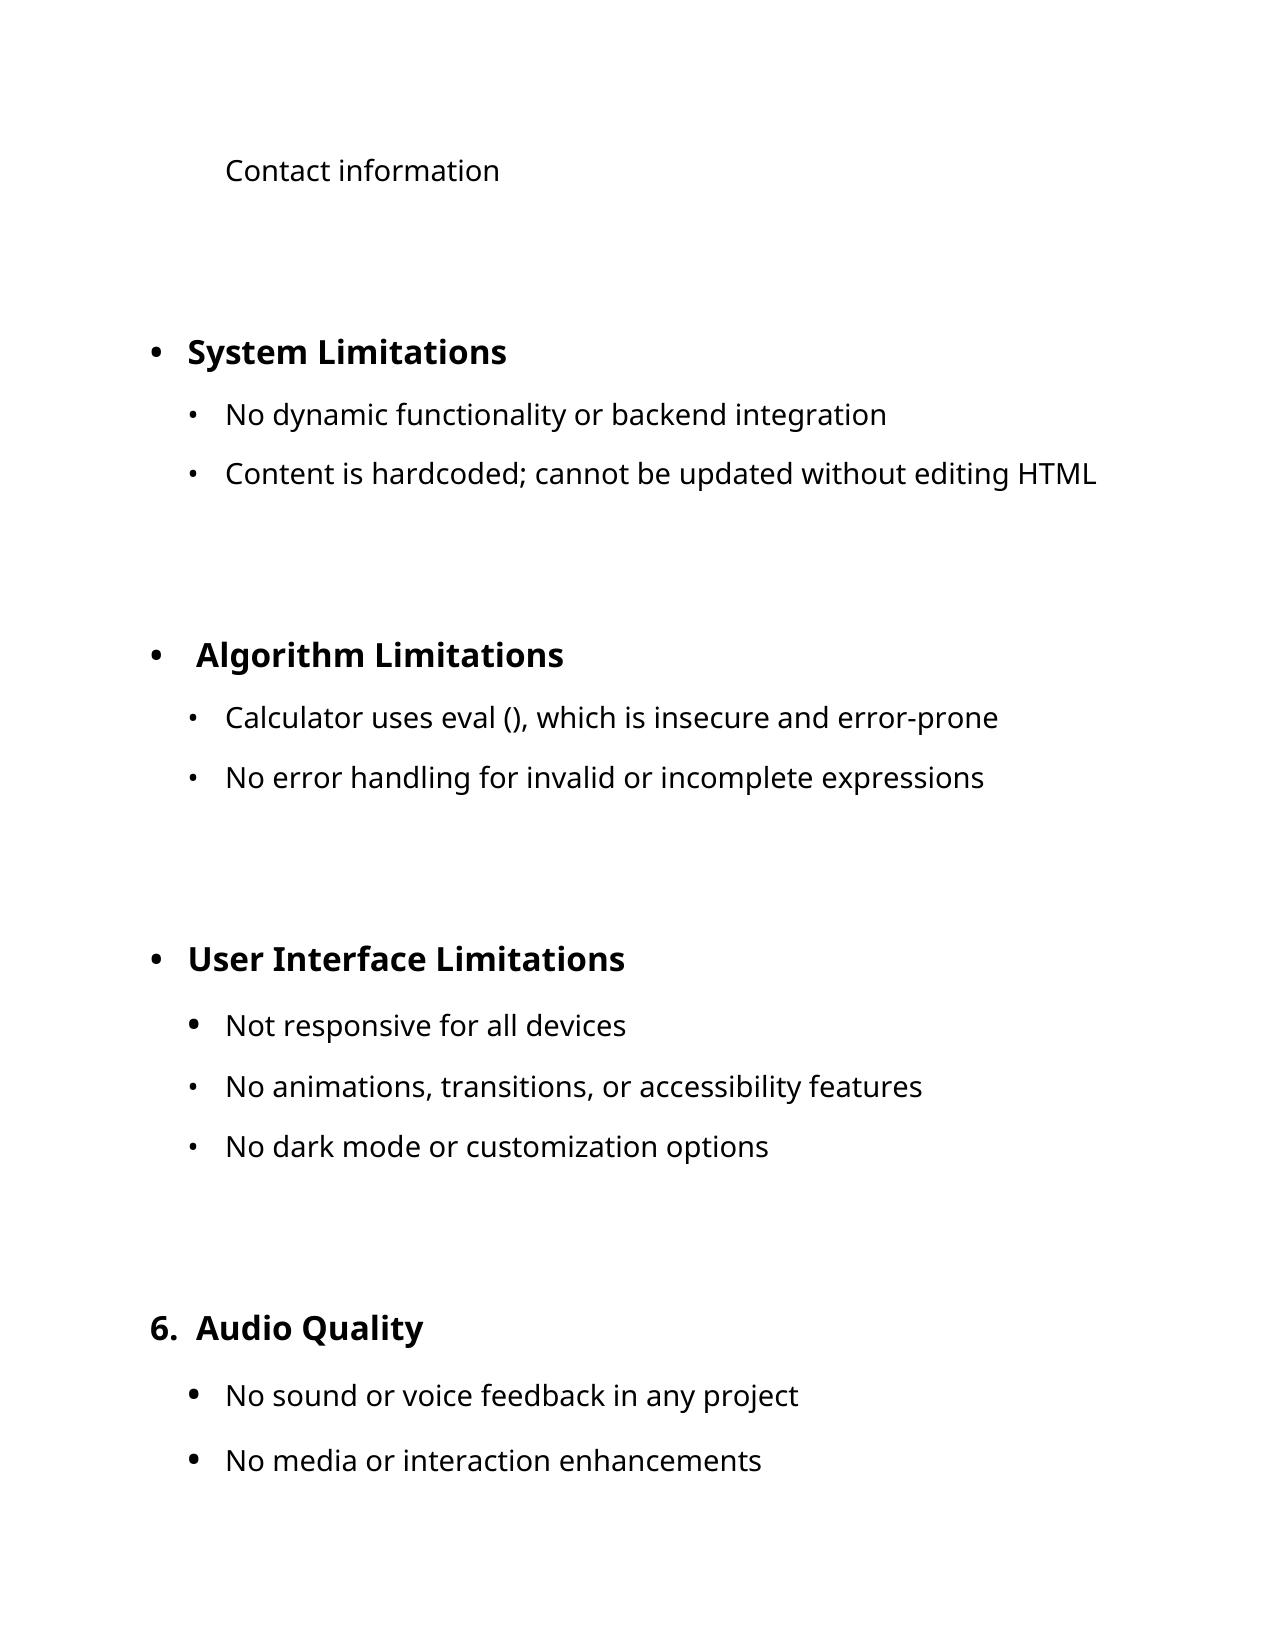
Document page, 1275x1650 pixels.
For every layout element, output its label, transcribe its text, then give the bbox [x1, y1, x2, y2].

list No dark mode or customization options [187, 1126, 1125, 1166]
list Not responsive for all devices [187, 1001, 1125, 1047]
list No animations, transitions, or accessibility features [187, 1067, 1125, 1106]
text 6. Audio Quality [150, 1305, 1125, 1350]
list User Interface Limitations [150, 936, 1125, 981]
list No error handling for invalid or incomplete expressions [187, 757, 1125, 797]
list Calculator uses eval (), which is insecure and error-prone [187, 698, 1125, 737]
list No sound or voice feedback in any project [187, 1370, 1125, 1416]
text Contact information [225, 150, 1125, 190]
list Content is hardcoded; cannot be updated without editing HTML [187, 453, 1125, 493]
list No media or interaction enhancements [187, 1436, 1125, 1481]
list No dynamic functionality or backend integration [187, 394, 1125, 434]
list Algorithm Limitations [150, 632, 1125, 677]
list System Limitations [150, 328, 1125, 374]
